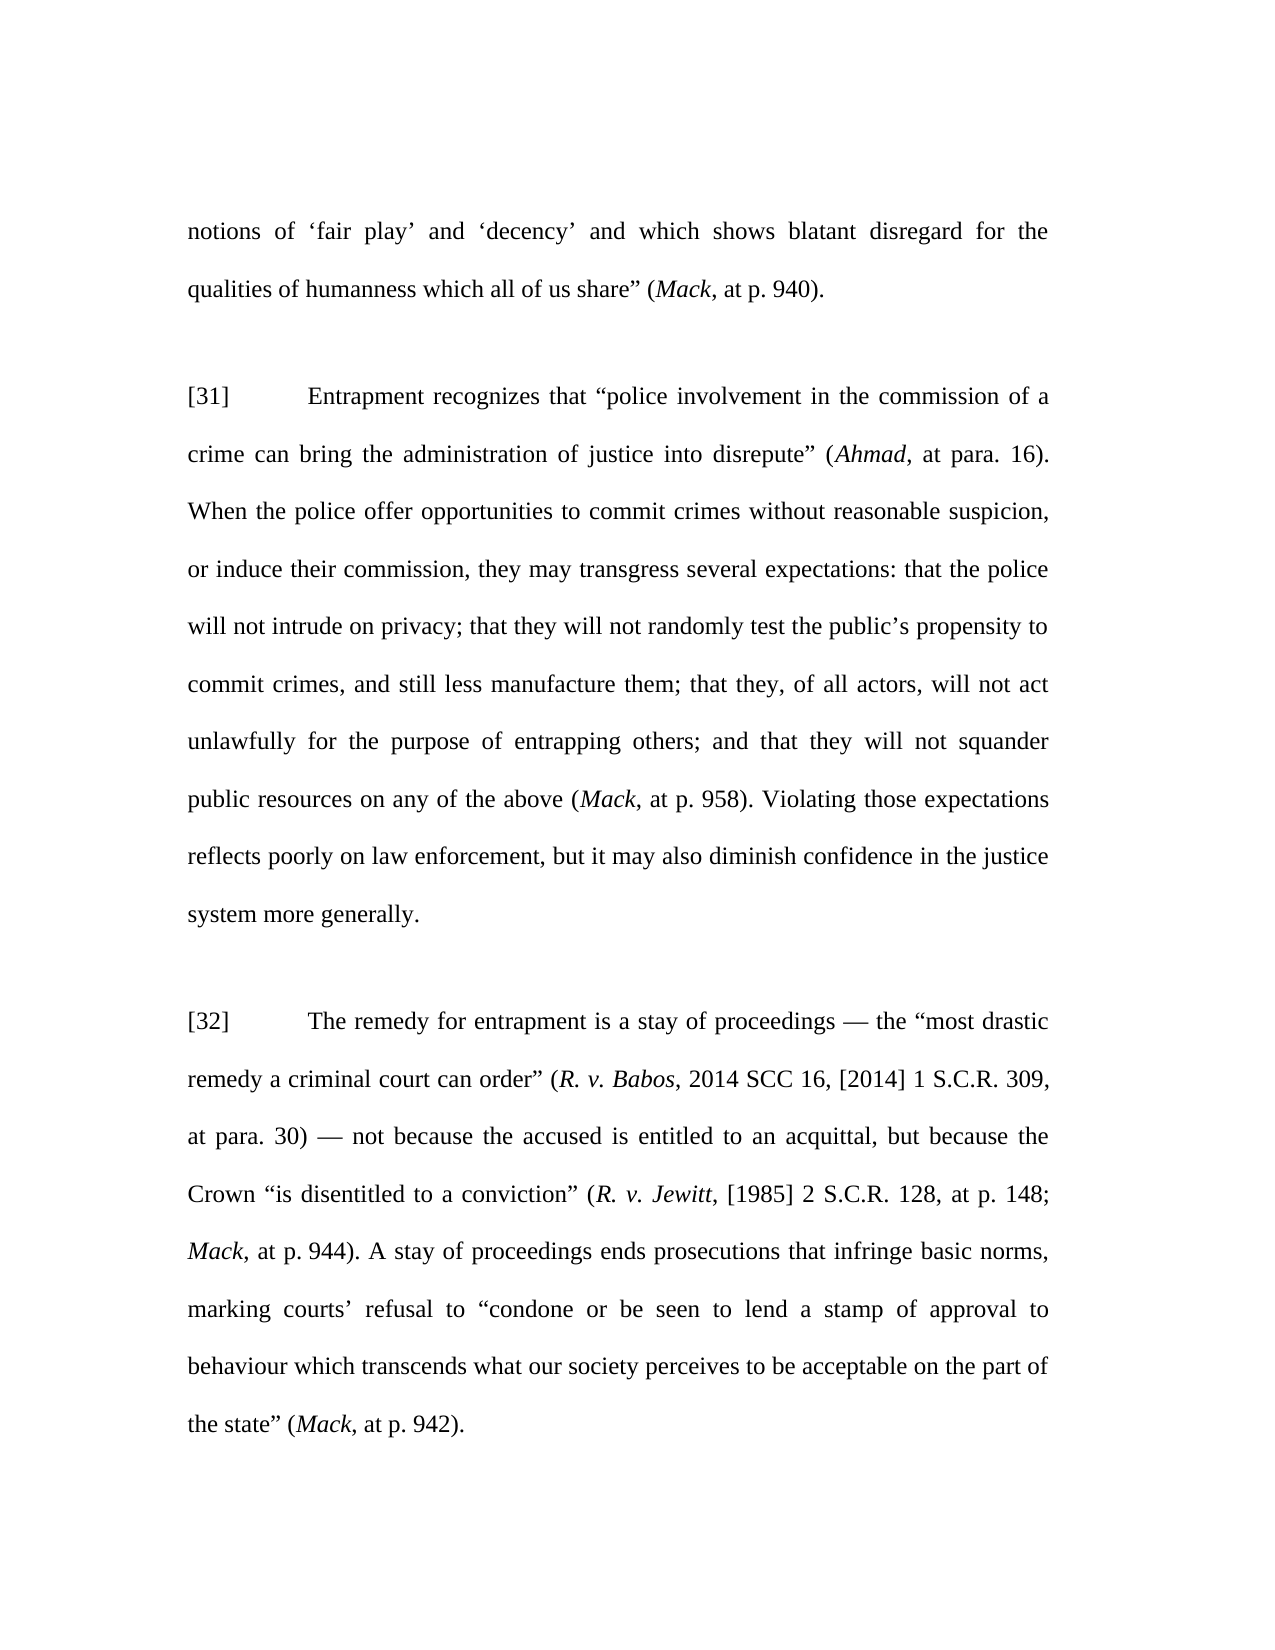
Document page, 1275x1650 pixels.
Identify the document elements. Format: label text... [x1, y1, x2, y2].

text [187, 216, 1050, 303]
text The remedy for entrapment is a stay of proceedings — the “most drastic remedy a criminal court can order” (R. v. Babos, 2014 SCC 16, [2014] 1 S.C.R. 309, at para. 30) — not because the accused is entitled to an acquittal, but because the Crown “is disentitled to a conviction” (R. v. Jewitt, [1985] 2 S.C.R. 128, at p. 148; Mack, at p. 944). A stay of proceedings ends prosecutions that infringe basic norms, marking courts’ refusal to “condone or be seen to lend a stamp of approval to behaviour which transcends what our society perceives to be acceptable on the part of the state” (Mack, at p. 942). [187, 1006, 1050, 1438]
text Entrapment recognizes that “police involvement in the commission of a crime can bring the administration of justice into disrepute” (Ahmad, at para. 16). When the police offer opportunities to commit crimes without reasonable suspicion, or induce their commission, they may transgress several expectations: that the police will not intrude on privacy; that they will not randomly test the public’s propensity to commit crimes, and still less manufacture them; that they, of all actors, will not act unlawfully for the purpose of entrapping others; and that they will not squander public resources on any of the above (Mack, at p. 958). Violating those expectations reflects poorly on law enforcement, but it may also diminish confidence in the justice system more generally. [187, 381, 1050, 928]
